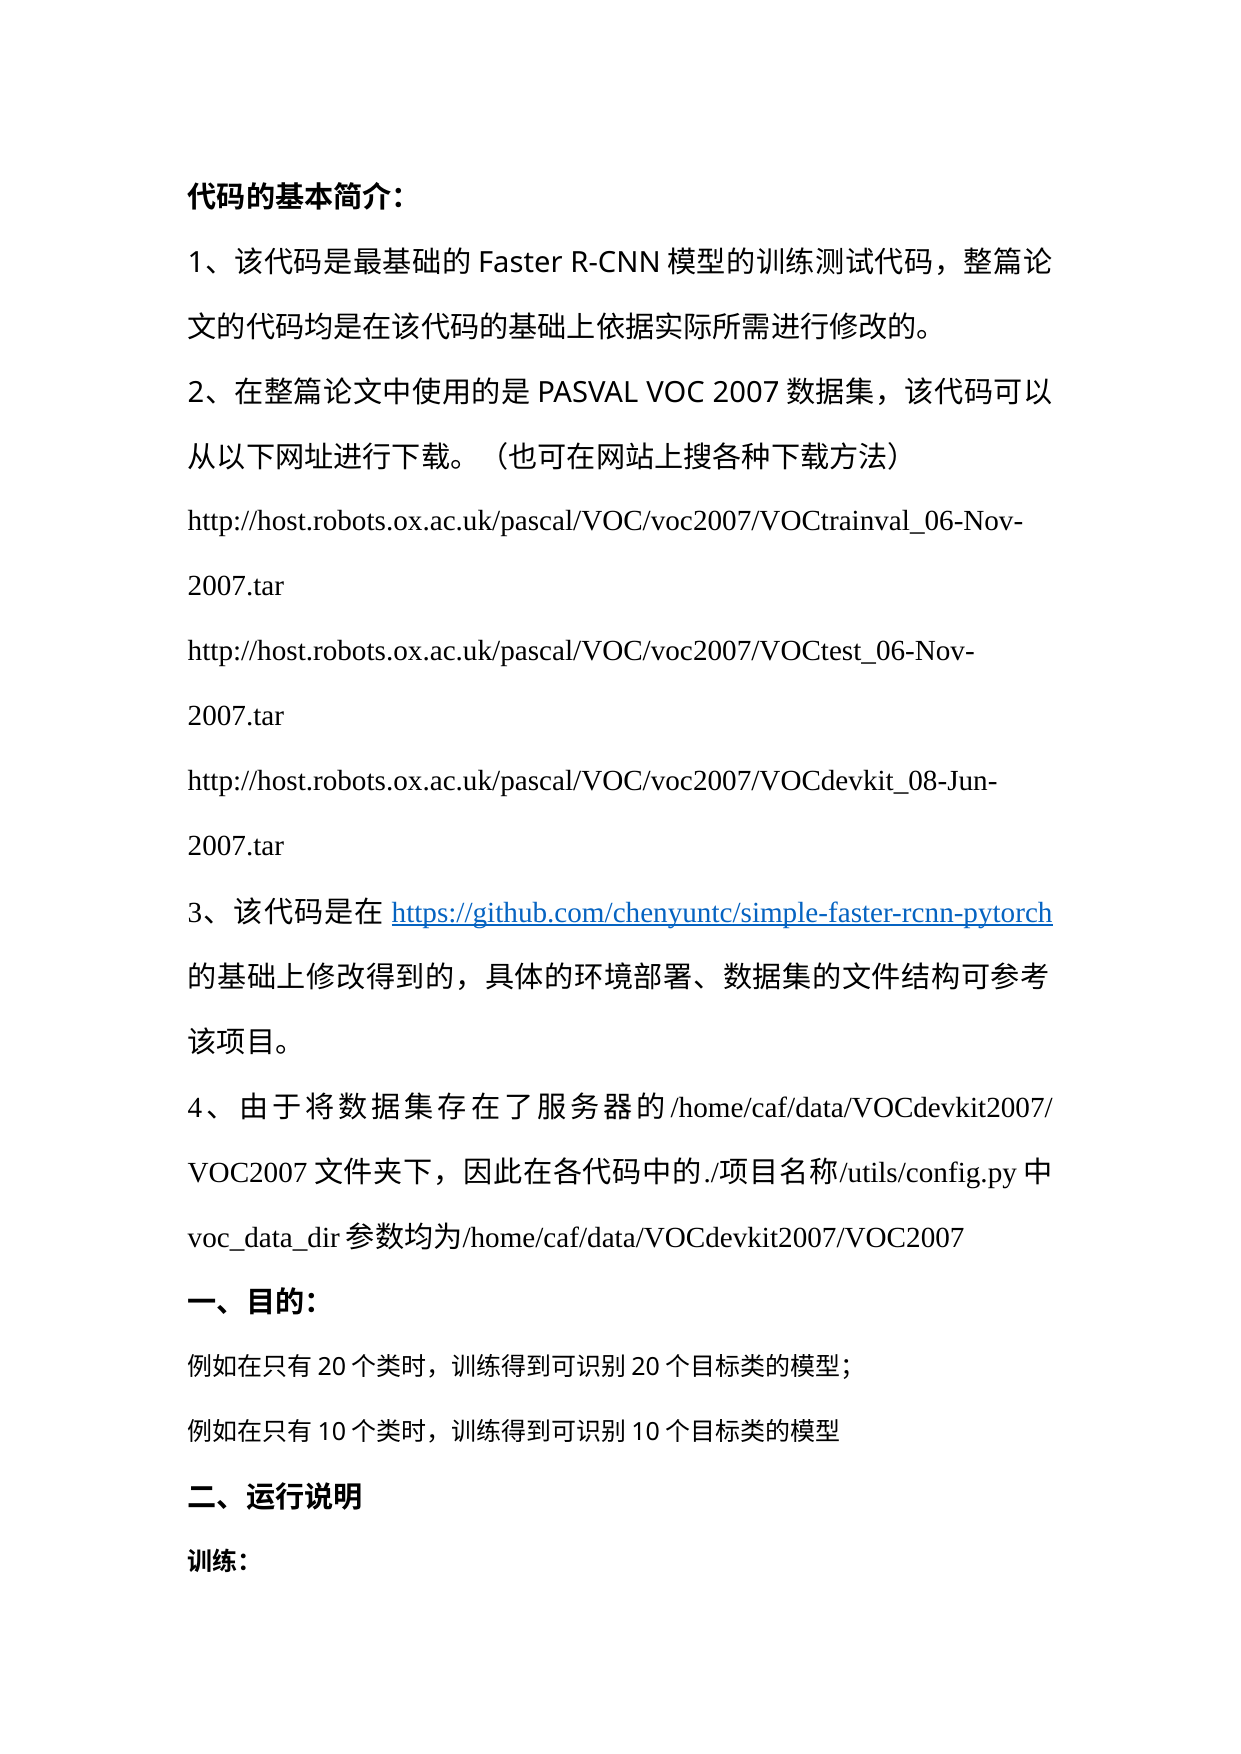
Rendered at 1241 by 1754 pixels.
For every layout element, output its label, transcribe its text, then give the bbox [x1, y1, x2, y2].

text 1、该代码是最基础的Faster R-CNN模型的训练测试代码，整篇论文的代码均是在该代码的基础上依据实际所需进行修改的。 [187, 227, 1053, 357]
text 3、该代码是在https://github.com/chenyuntc/simple-faster-rcnn-pytorch的基础上修改得到的，具体的环境部署、数据集的文件结构可参考该项目。 [187, 877, 1053, 1072]
text http://host.robots.ox.ac.uk/pascal/VOC/voc2007/VOCdevkit_08-Jun-2007.tar [187, 747, 1053, 877]
text http://host.robots.ox.ac.uk/pascal/VOC/voc2007/VOCtrainval_06-Nov-2007.tar [187, 487, 1053, 617]
text 2、在整篇论文中使用的是PASVAL VOC 2007数据集，该代码可以从以下网址进行下载。（也可在网站上搜各种下载方法） [187, 357, 1053, 487]
text http://host.robots.ox.ac.uk/pascal/VOC/voc2007/VOCtest_06-Nov-2007.tar [187, 617, 1053, 747]
text 一、目的： [187, 1267, 1053, 1332]
text 例如在只有10个类时，训练得到可识别10个目标类的模型 [187, 1397, 1053, 1462]
text 训练： [187, 1527, 1053, 1592]
text 4、由于将数据集存在了服务器的/home/caf/data/VOCdevkit2007/VOC2007文件夹下，因此在各代码中的./项目名称/utils/config.py中voc_data_dir参数均为/home/caf/data/VOCdevkit2007/VOC2007 [187, 1072, 1053, 1267]
text 二、运行说明 [187, 1462, 1053, 1527]
text 代码的基本简介： [187, 162, 1053, 227]
text 例如在只有20个类时，训练得到可识别20个目标类的模型； [187, 1332, 1053, 1397]
